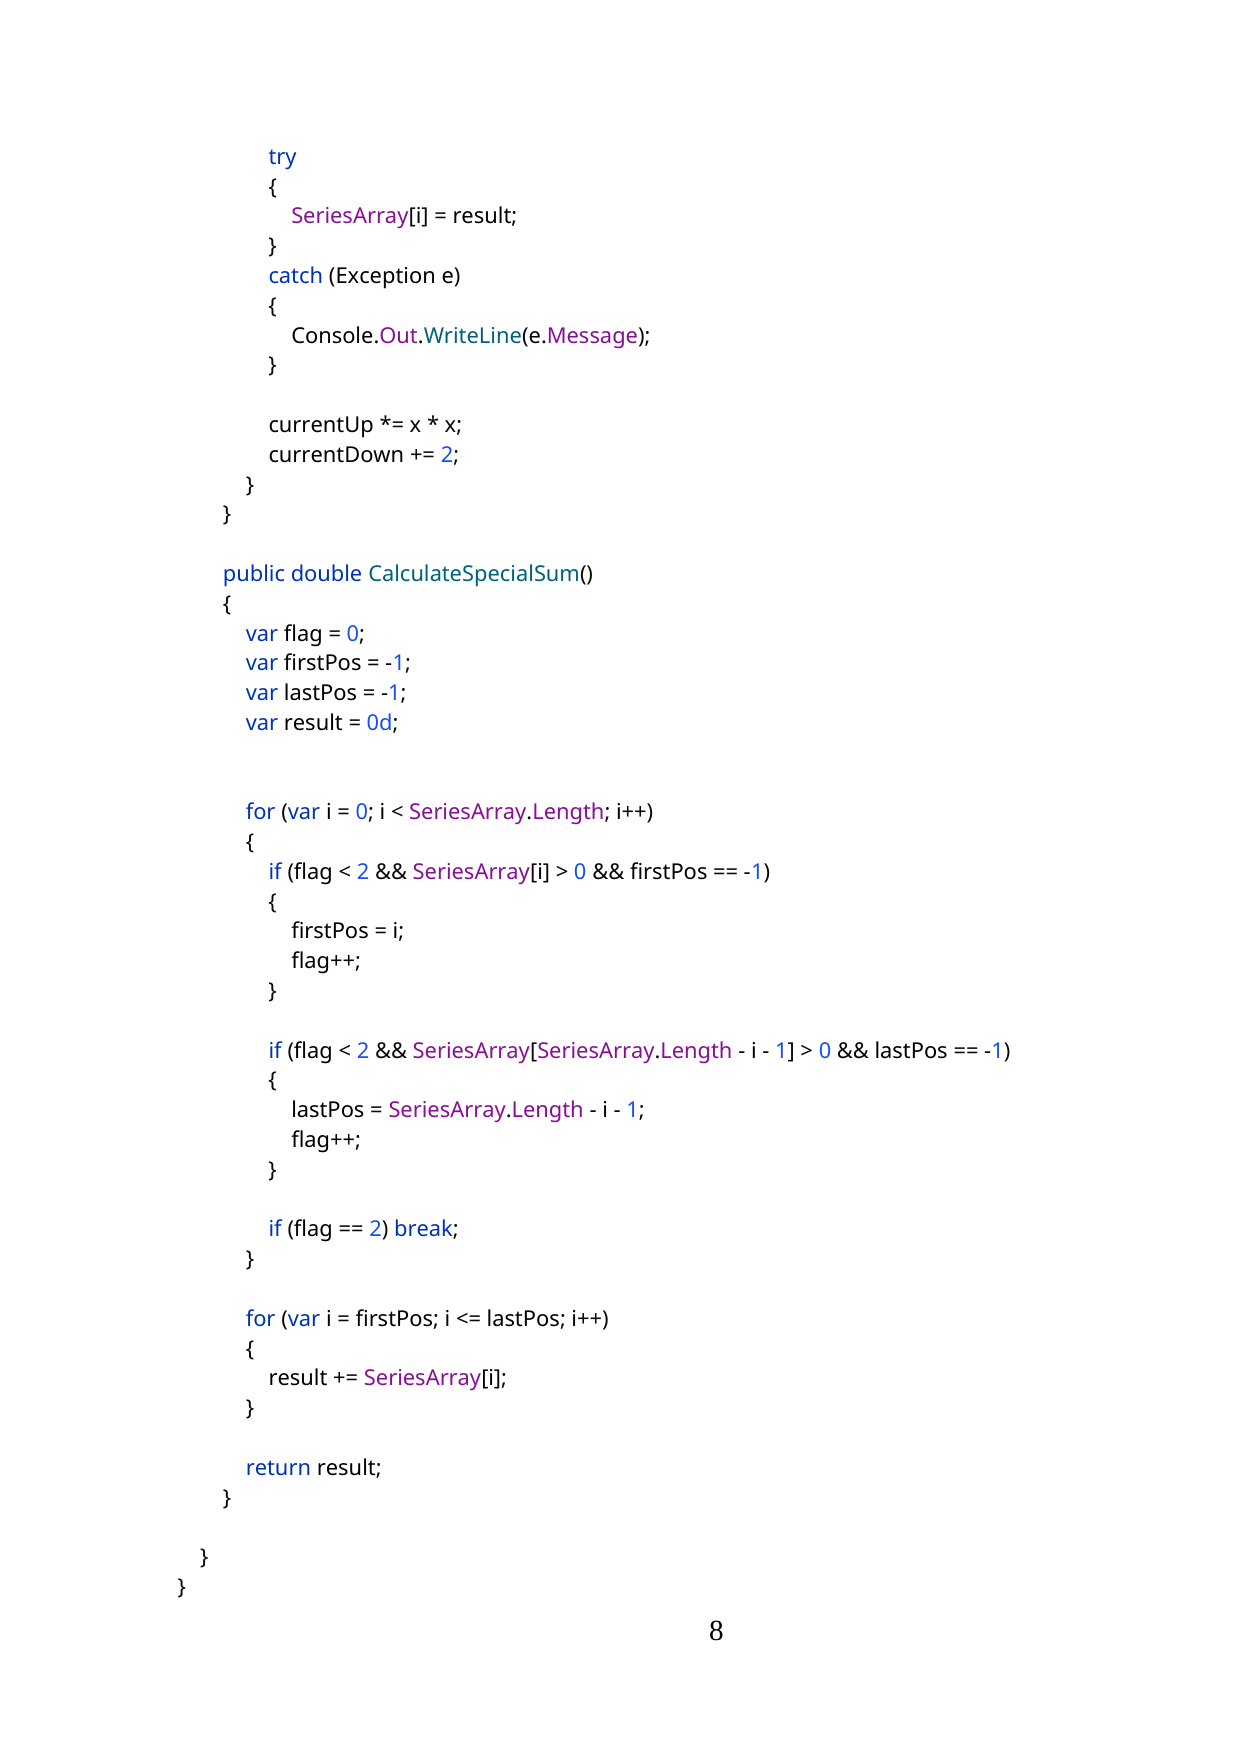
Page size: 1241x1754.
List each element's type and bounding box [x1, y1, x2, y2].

text [177, 141, 1181, 1601]
